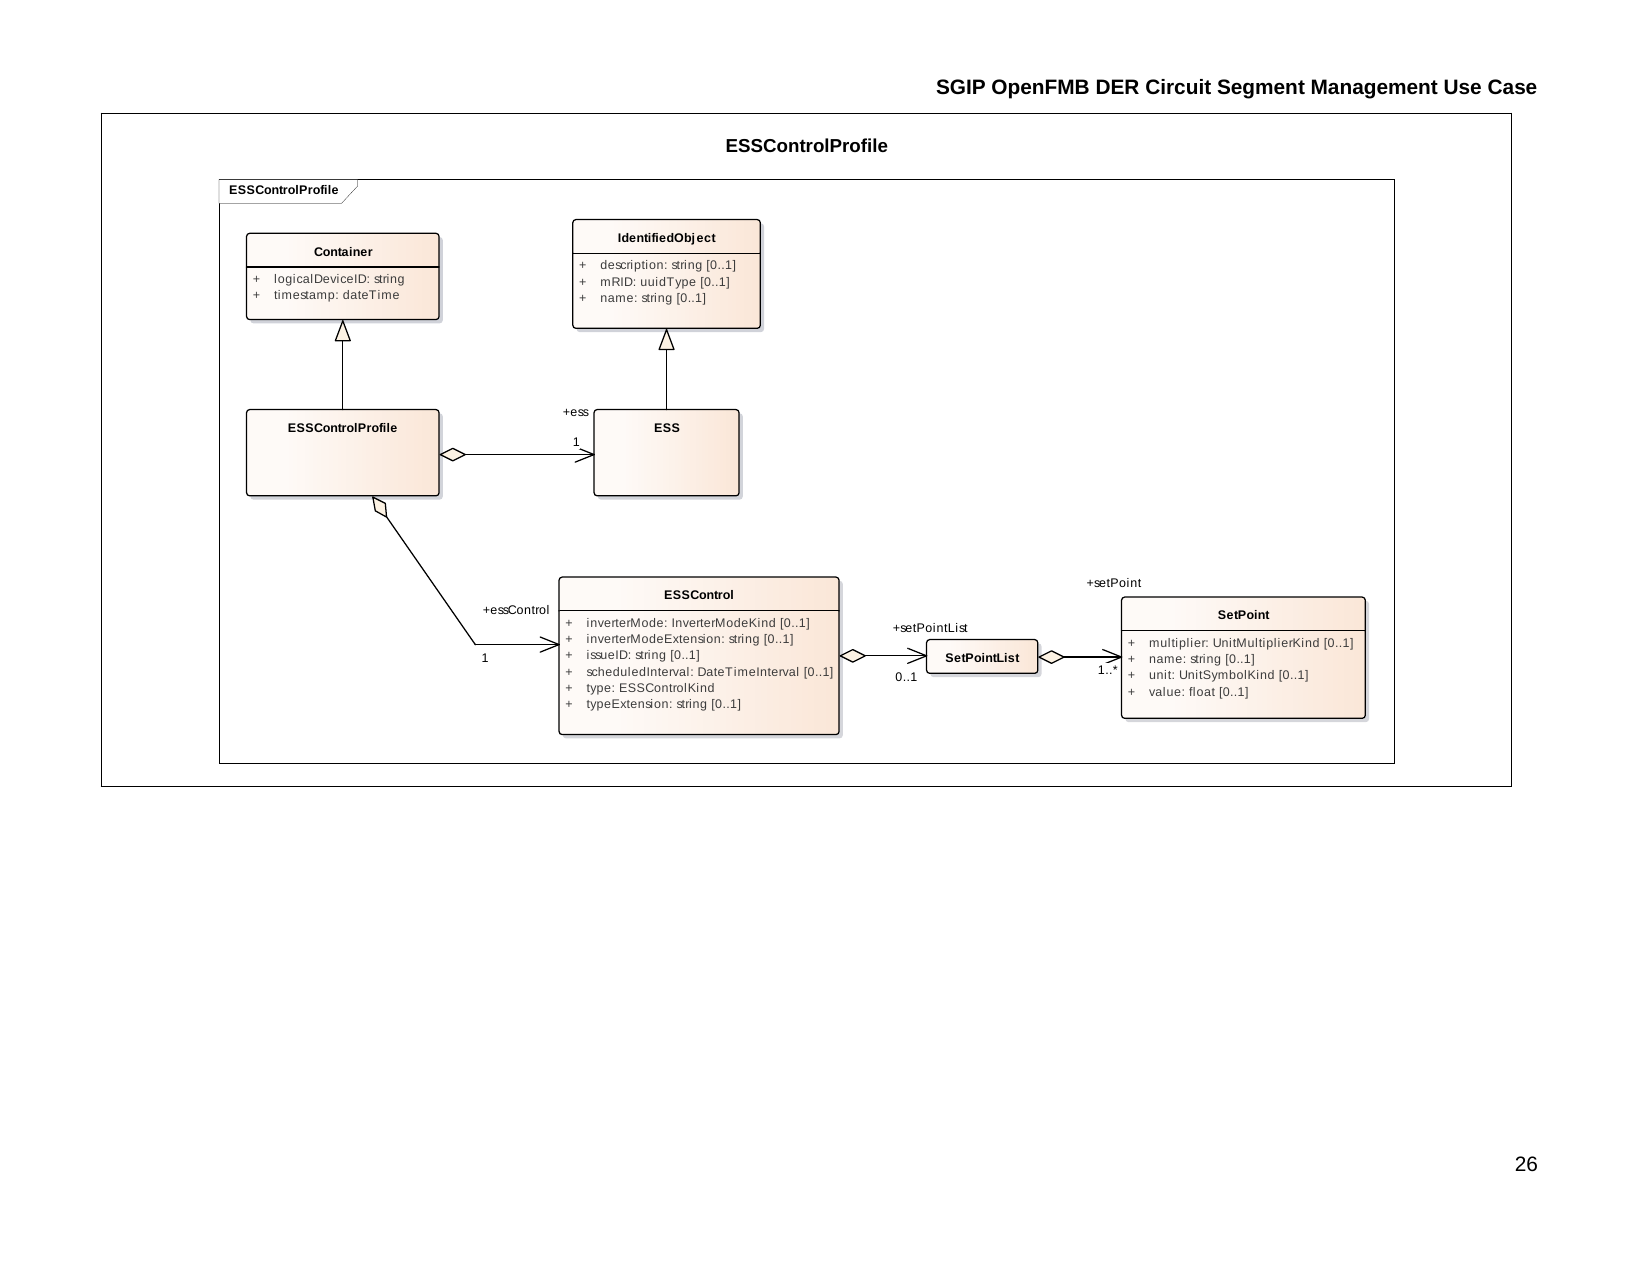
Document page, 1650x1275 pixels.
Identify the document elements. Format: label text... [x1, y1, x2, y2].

table_cell ESSControlProfile [102, 114, 1511, 786]
